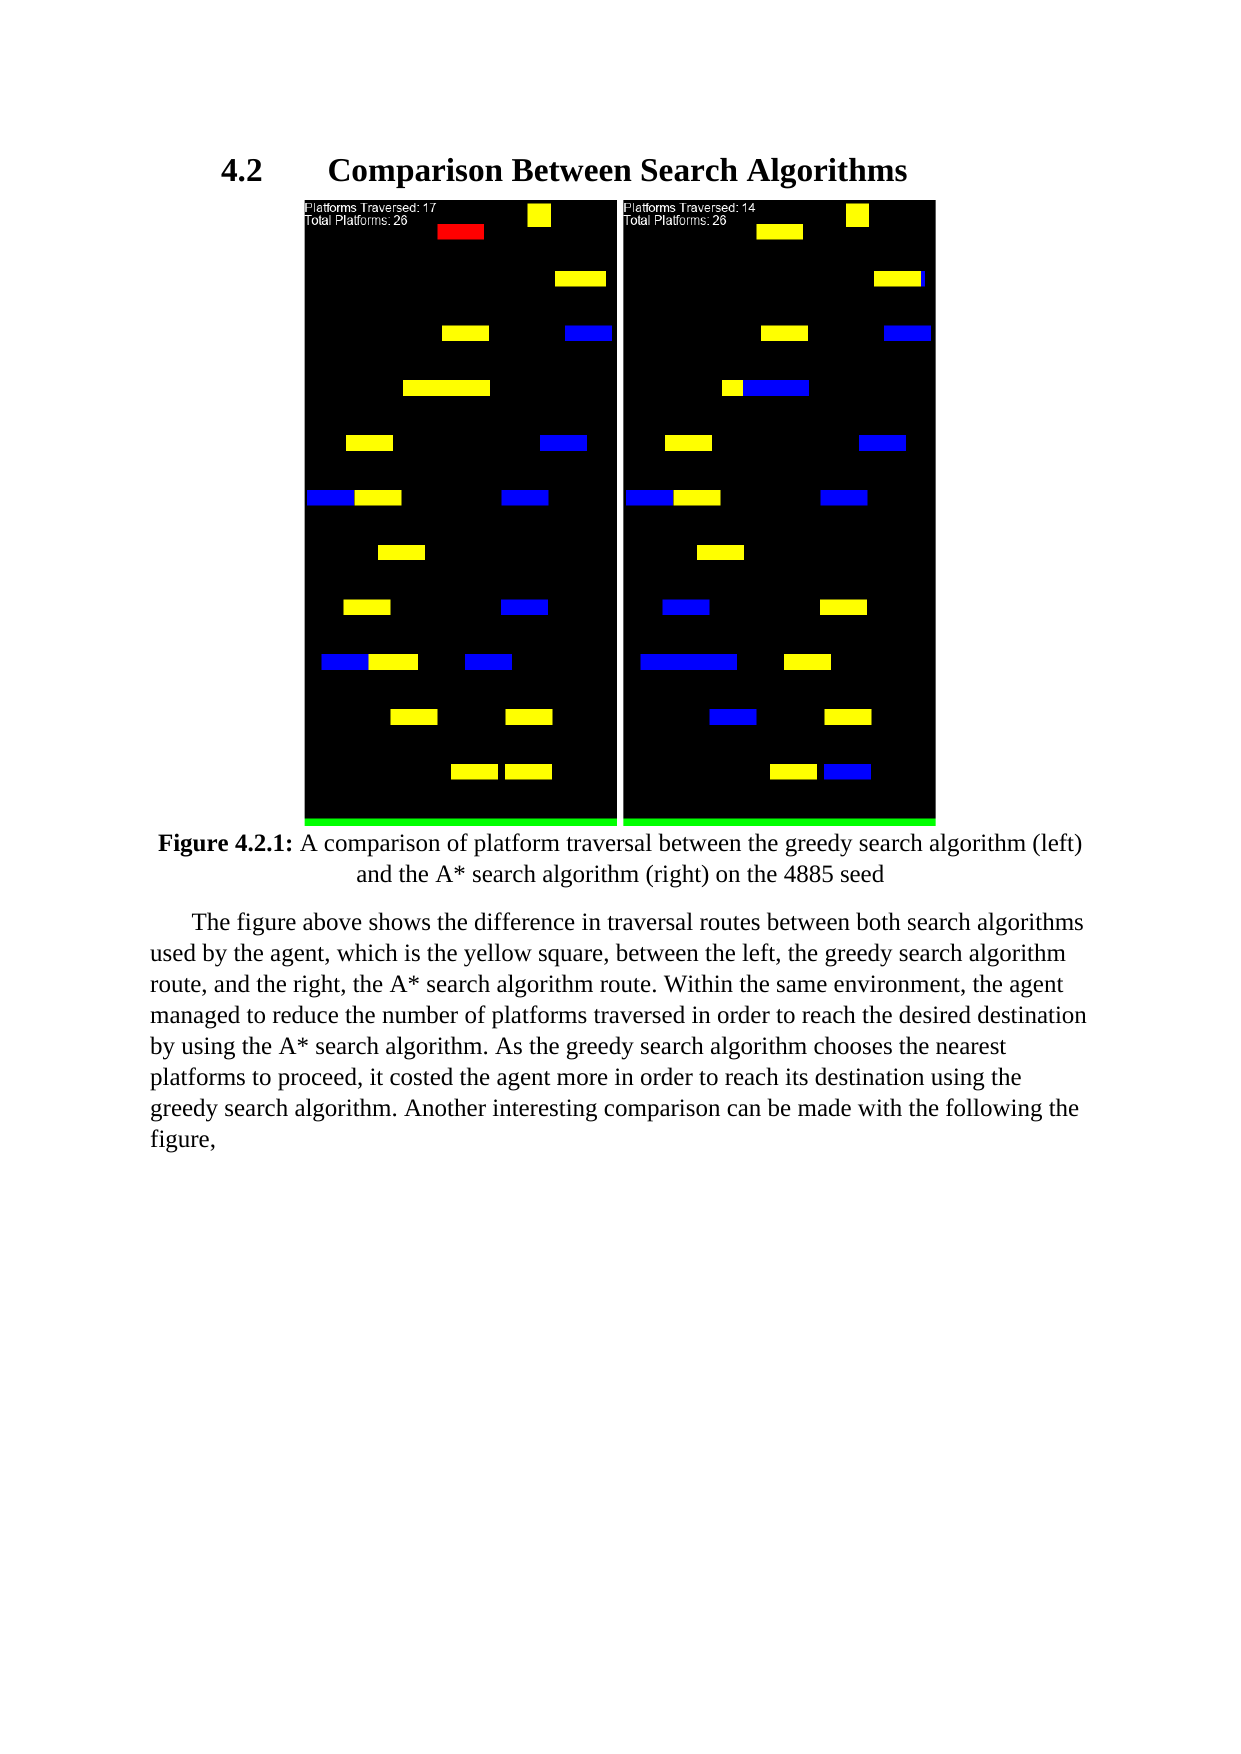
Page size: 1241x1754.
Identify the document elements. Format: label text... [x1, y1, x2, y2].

picture [623, 200, 936, 826]
text The figure above shows the difference in traversal routes between both search algorithms used by the agent, which is the yellow square, between the left, the greedy search algorithm route, and the right, the A* search algorithm route. Within the same environment, the agent managed to reduce the number of platforms traversed in order to reach the desired destination by using the A* search algorithm. As the greedy search algorithm chooses the nearest platforms to proceed, it costed the agent more in order to reach its destination using the greedy search algorithm. Another interesting comparison can be made with the following the figure, [150, 907, 1090, 1153]
subtitle Comparison Between Search Algorithms [221, 150, 1090, 188]
picture [304, 200, 617, 826]
